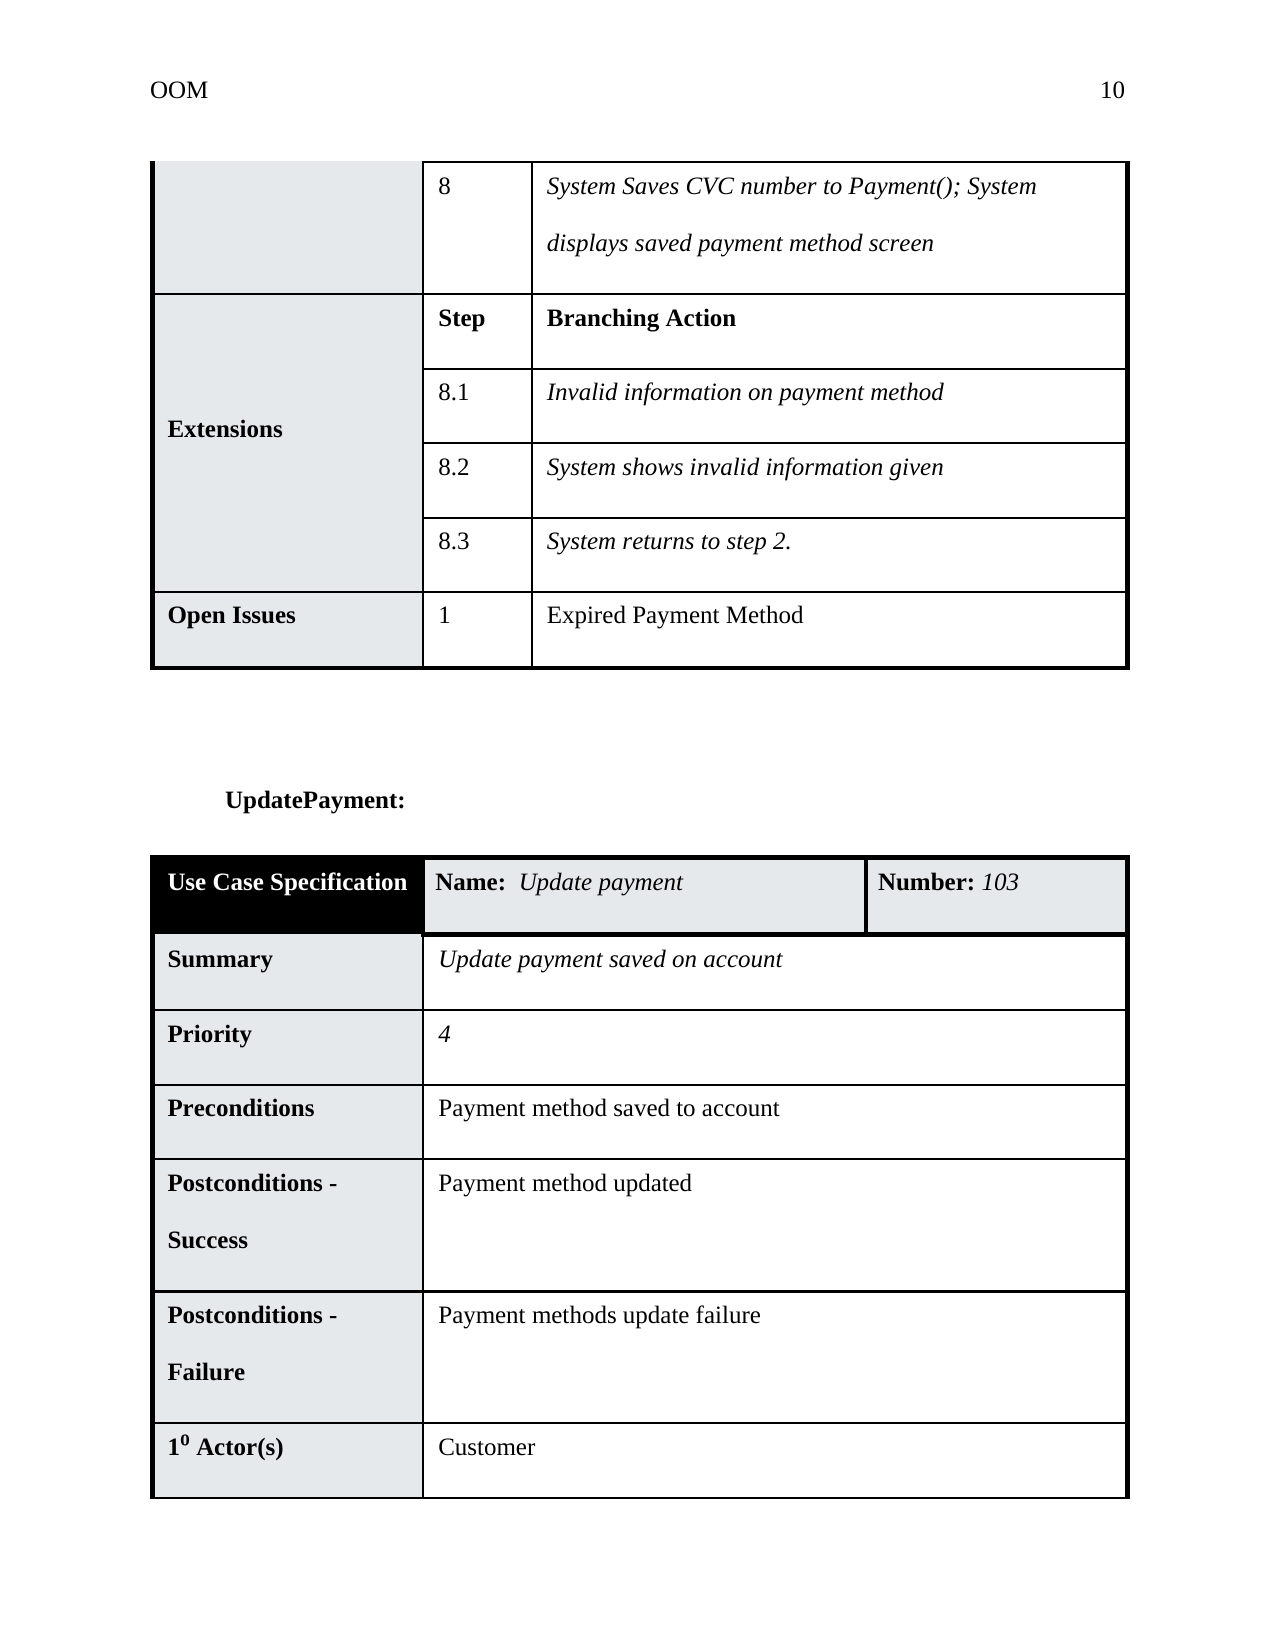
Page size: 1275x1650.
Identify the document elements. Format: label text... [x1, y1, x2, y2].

table_cell Postconditions - Failure [155, 1293, 422, 1422]
subtitle UpdatePayment: [150, 785, 1125, 814]
table_cell System shows invalid information given [533, 444, 1125, 517]
table_cell Invalid information on payment method [533, 370, 1125, 442]
table_cell 1⁰ Actor(s) [155, 1424, 422, 1497]
table_cell Priority [155, 1011, 422, 1084]
table_cell 8.2 [424, 444, 531, 517]
table_cell Preconditions [155, 1086, 422, 1158]
table_cell Postconditions - Success [155, 1160, 422, 1290]
table_header Name: Update payment [425, 860, 864, 932]
table_cell Open Issues [155, 593, 422, 666]
table_cell System returns to step 2. [533, 519, 1125, 591]
table_cell Extensions [155, 295, 422, 591]
table_cell Customer [424, 1424, 1125, 1497]
table_cell 8 [424, 163, 531, 293]
table_cell System Saves CVC number to Payment(); System displays saved payment method screen [533, 163, 1125, 293]
table_cell 4 [424, 1011, 1125, 1084]
table_cell Payment method updated [424, 1160, 1125, 1290]
table_cell Update payment saved on account [424, 937, 1125, 1009]
table_cell 8.1 [424, 370, 531, 442]
table_cell 8.3 [424, 519, 531, 591]
table_cell Branching Action [533, 295, 1125, 368]
table_cell Payment methods update failure [424, 1293, 1125, 1422]
table_cell Step [424, 295, 531, 368]
table_header Number: 103 [868, 860, 1125, 932]
table_cell 1 [424, 593, 531, 666]
table_cell Expired Payment Method [533, 593, 1125, 666]
table_cell Payment method saved to account [424, 1086, 1125, 1158]
table_cell Summary [155, 934, 422, 1009]
table_header Use Case Specification [155, 860, 421, 932]
